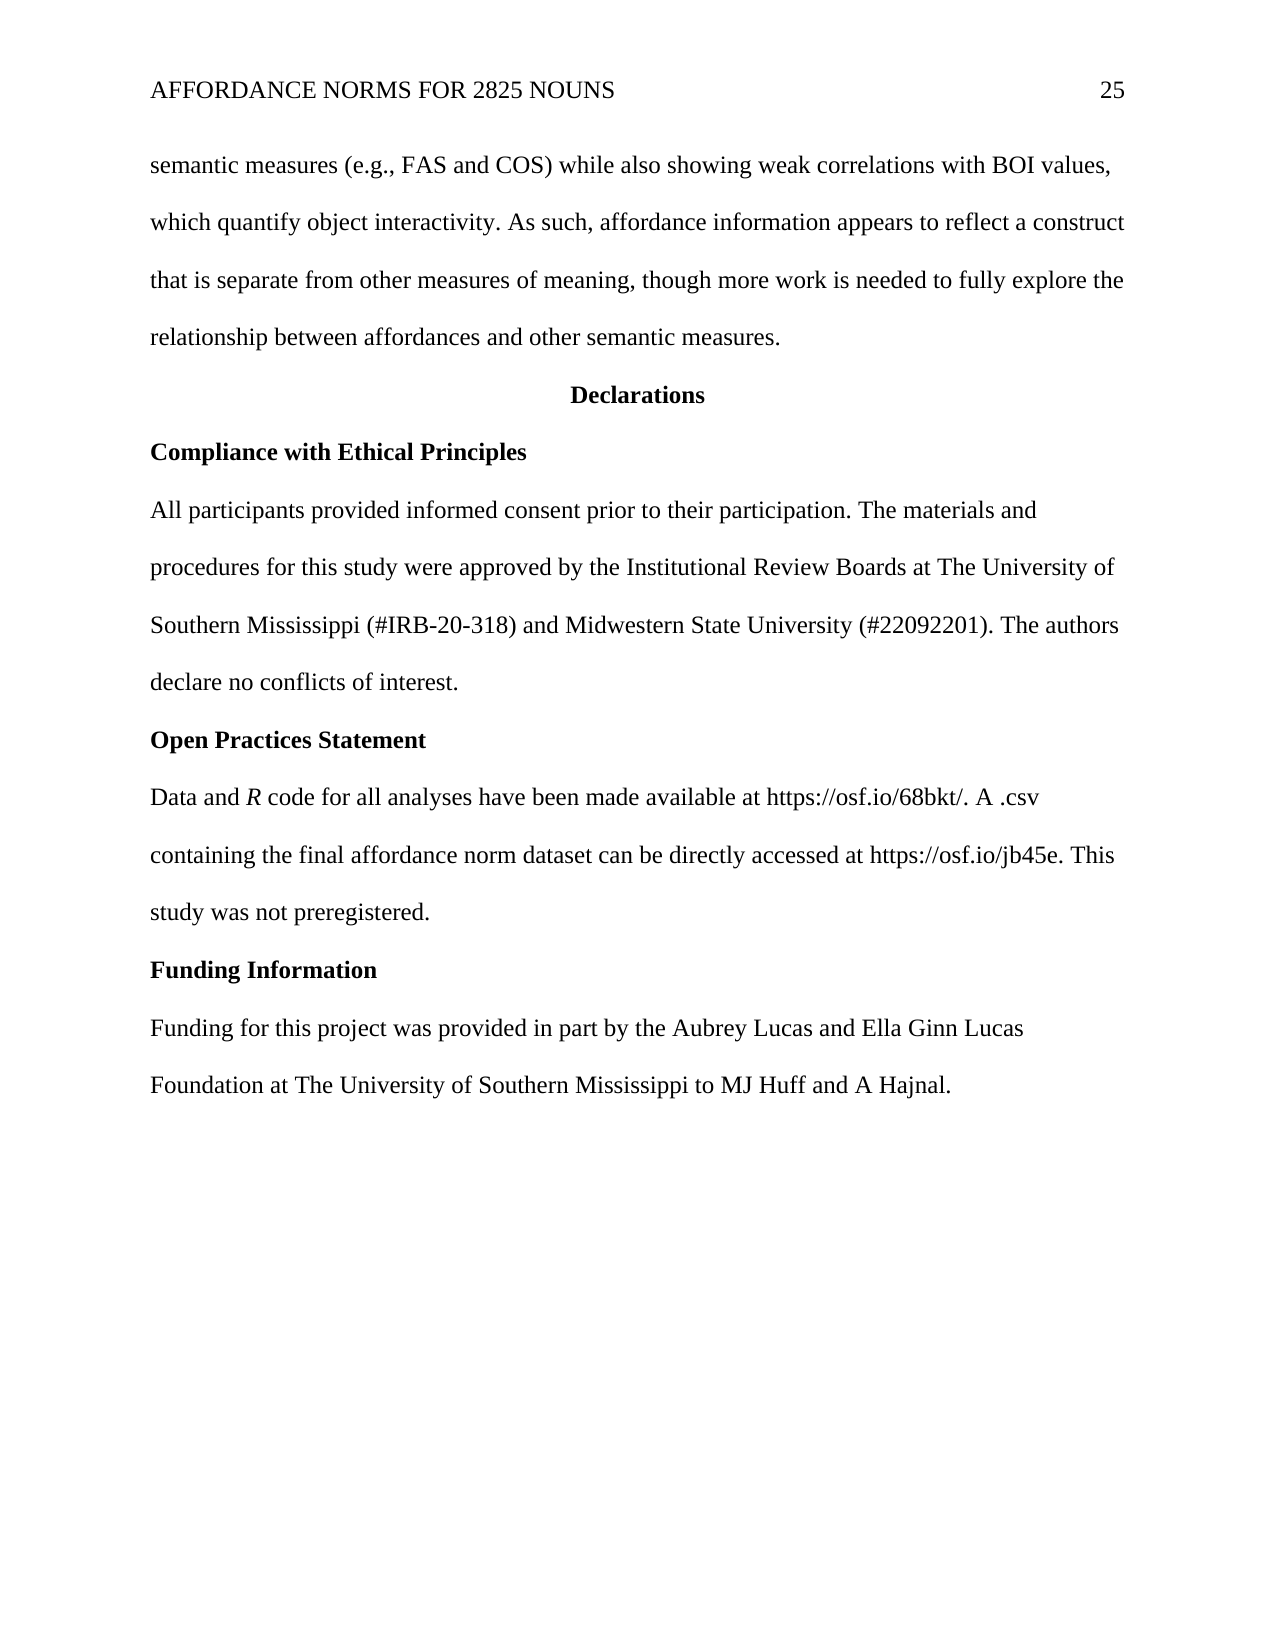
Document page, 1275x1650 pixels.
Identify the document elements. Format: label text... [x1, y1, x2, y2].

text Data and R code for all analyses have been made available at https://osf.io/68bkt/. A .csv containing the final affordance norm dataset can be directly accessed at https://osf.io/jb45e. This study was not preregistered. [150, 782, 1125, 926]
text Declarations [150, 380, 1125, 409]
text Funding Information [150, 955, 1125, 984]
text Compliance with Ethical Principles [150, 437, 1125, 466]
text Funding for this project was provided in part by the Aubrey Lucas and Ella Ginn Lucas Foundation at The University of Southern Mississippi to MJ Huff and A Hajnal. [150, 1013, 1125, 1099]
text All participants provided informed consent prior to their participation. The materials and procedures for this study were approved by the Institutional Review Boards at The University of Southern Mississippi (#IRB-20-318) and Midwestern State University (#22092201). The authors declare no conflicts of interest. [150, 495, 1125, 696]
text Open Practices Statement [150, 725, 1125, 754]
